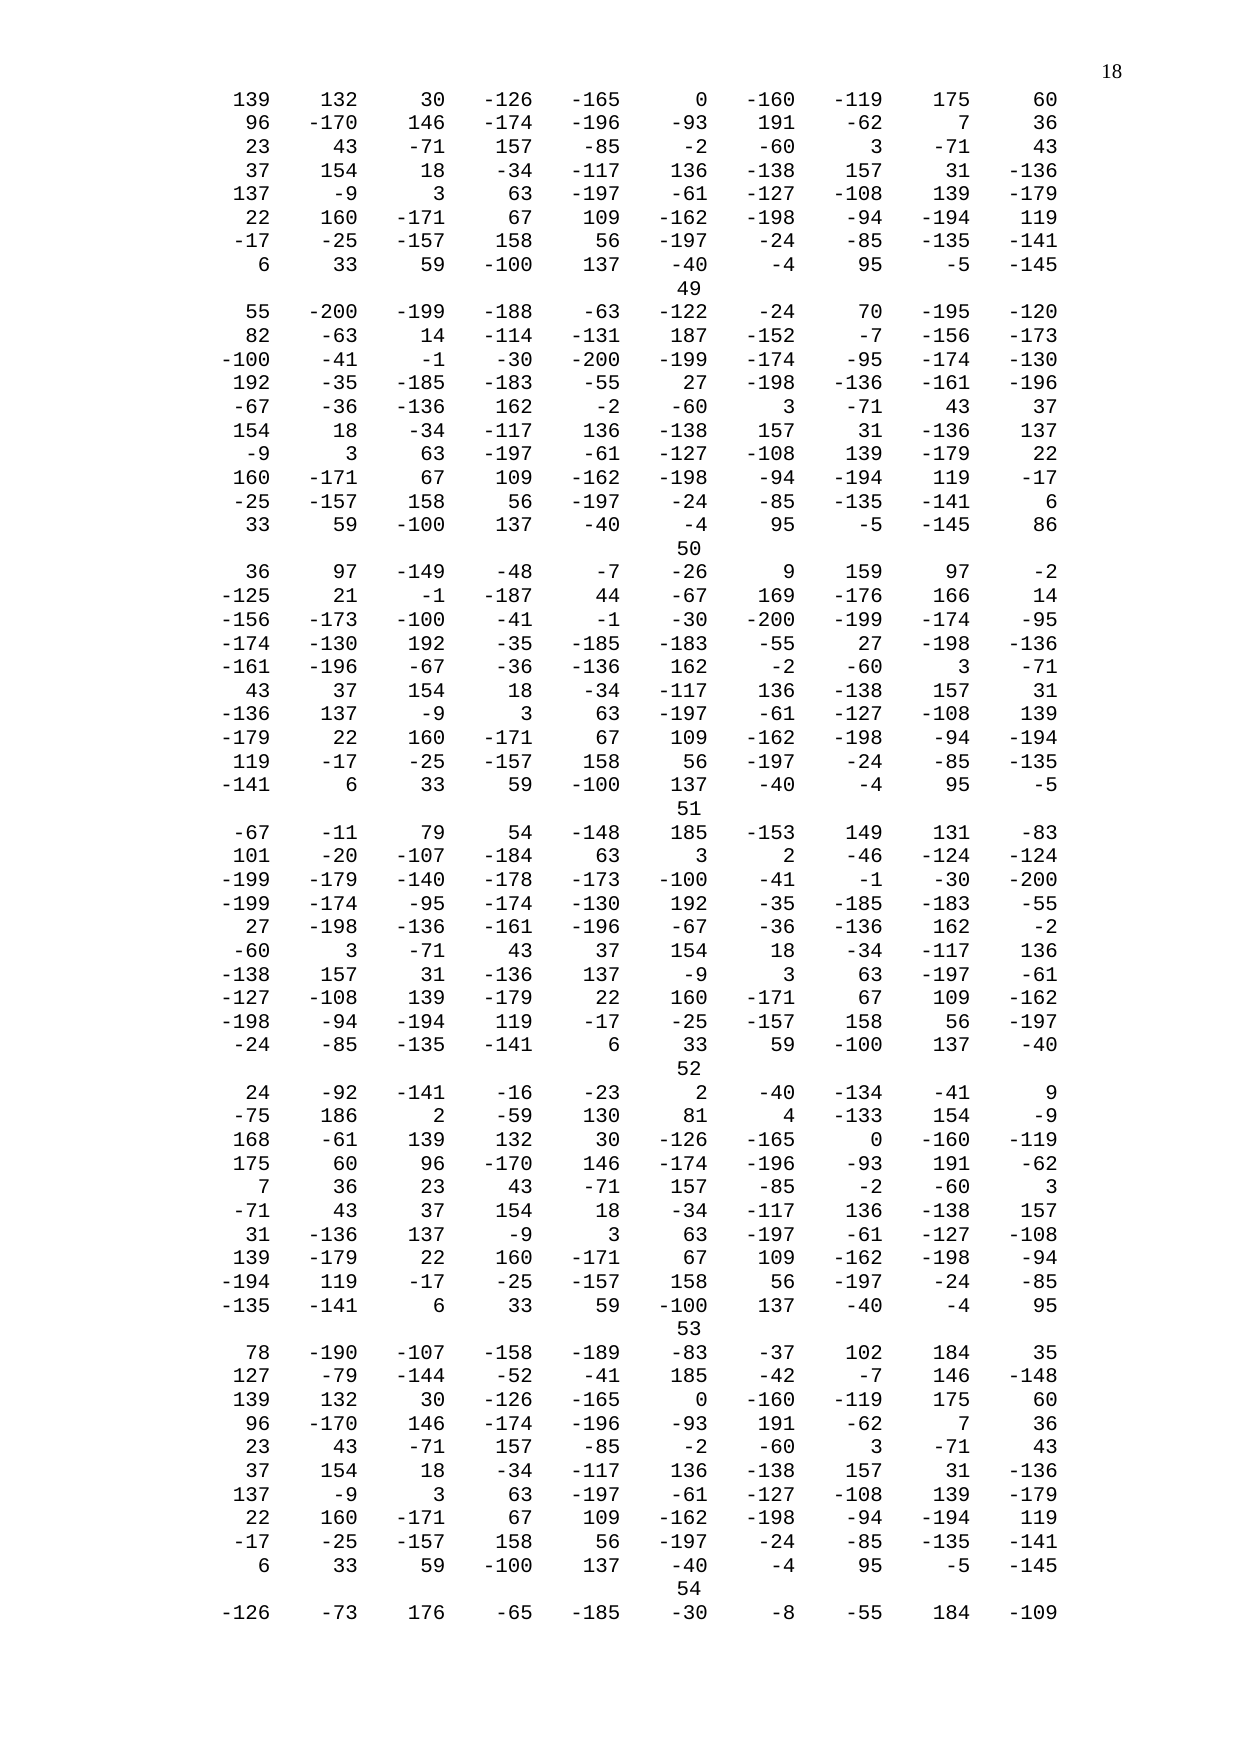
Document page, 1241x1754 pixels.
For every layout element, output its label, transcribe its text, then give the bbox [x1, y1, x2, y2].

text 101 -20 -107 -184 63 3 2 -46 -124 -124 [118, 845, 1122, 869]
text -136 137 -9 3 63 -197 -61 -127 -108 139 [118, 703, 1122, 727]
text 52 [118, 1058, 1122, 1082]
text 139 -179 22 160 -171 67 109 -162 -198 -94 [118, 1247, 1122, 1271]
text -127 -108 139 -179 22 160 -171 67 109 -162 [118, 987, 1122, 1011]
text 51 [118, 798, 1122, 822]
text -17 -25 -157 158 56 -197 -24 -85 -135 -141 [118, 231, 1122, 254]
text -25 -157 158 56 -197 -24 -85 -135 -141 6 [118, 491, 1122, 514]
text -179 22 160 -171 67 109 -162 -198 -94 -194 [118, 727, 1122, 751]
text 27 -198 -136 -161 -196 -67 -36 -136 162 -2 [118, 916, 1122, 940]
text 37 154 18 -34 -117 136 -138 157 31 -136 [118, 159, 1122, 183]
text -174 -130 192 -35 -185 -183 -55 27 -198 -136 [118, 632, 1122, 656]
text 50 [118, 538, 1122, 562]
text 22 160 -171 67 109 -162 -198 -94 -194 119 [118, 207, 1122, 231]
text 43 37 154 18 -34 -117 136 -138 157 31 [118, 680, 1122, 703]
text 139 132 30 -126 -165 0 -160 -119 175 60 [118, 1389, 1122, 1413]
text -24 -85 -135 -141 6 33 59 -100 137 -40 [118, 1034, 1122, 1058]
text -161 -196 -67 -36 -136 162 -2 -60 3 -71 [118, 656, 1122, 680]
text 154 18 -34 -117 136 -138 157 31 -136 137 [118, 420, 1122, 443]
text 139 132 30 -126 -165 0 -160 -119 175 60 [118, 89, 1122, 112]
text 7 36 23 43 -71 157 -85 -2 -60 3 [118, 1176, 1122, 1200]
text 127 -79 -144 -52 -41 185 -42 -7 146 -148 [118, 1366, 1122, 1389]
text 24 -92 -141 -16 -23 2 -40 -134 -41 9 [118, 1082, 1122, 1105]
text 175 60 96 -170 146 -174 -196 -93 191 -62 [118, 1153, 1122, 1176]
text 96 -170 146 -174 -196 -93 191 -62 7 36 [118, 112, 1122, 136]
text -125 21 -1 -187 44 -67 169 -176 166 14 [118, 585, 1122, 609]
text 36 97 -149 -48 -7 -26 9 159 97 -2 [118, 562, 1122, 585]
text 78 -190 -107 -158 -189 -83 -37 102 184 35 [118, 1342, 1122, 1366]
text -138 157 31 -136 137 -9 3 63 -197 -61 [118, 963, 1122, 987]
text 137 -9 3 63 -197 -61 -127 -108 139 -179 [118, 183, 1122, 207]
text -198 -94 -194 119 -17 -25 -157 158 56 -197 [118, 1011, 1122, 1034]
text 37 154 18 -34 -117 136 -138 157 31 -136 [118, 1460, 1122, 1484]
text 137 -9 3 63 -197 -61 -127 -108 139 -179 [118, 1484, 1122, 1507]
text 54 [118, 1578, 1122, 1602]
text 33 59 -100 137 -40 -4 95 -5 -145 86 [118, 514, 1122, 538]
text -156 -173 -100 -41 -1 -30 -200 -199 -174 -95 [118, 609, 1122, 632]
text -67 -36 -136 162 -2 -60 3 -71 43 37 [118, 396, 1122, 420]
text -194 119 -17 -25 -157 158 56 -197 -24 -85 [118, 1271, 1122, 1294]
text 168 -61 139 132 30 -126 -165 0 -160 -119 [118, 1129, 1122, 1153]
text -75 186 2 -59 130 81 4 -133 154 -9 [118, 1105, 1122, 1129]
text 55 -200 -199 -188 -63 -122 -24 70 -195 -120 [118, 301, 1122, 325]
text 23 43 -71 157 -85 -2 -60 3 -71 43 [118, 1436, 1122, 1460]
text 96 -170 146 -174 -196 -93 191 -62 7 36 [118, 1413, 1122, 1436]
text -71 43 37 154 18 -34 -117 136 -138 157 [118, 1200, 1122, 1224]
text 53 [118, 1318, 1122, 1342]
text 31 -136 137 -9 3 63 -197 -61 -127 -108 [118, 1224, 1122, 1247]
text -67 -11 79 54 -148 185 -153 149 131 -83 [118, 822, 1122, 845]
text 22 160 -171 67 109 -162 -198 -94 -194 119 [118, 1507, 1122, 1531]
text -9 3 63 -197 -61 -127 -108 139 -179 22 [118, 443, 1122, 467]
text -17 -25 -157 158 56 -197 -24 -85 -135 -141 [118, 1531, 1122, 1555]
text -135 -141 6 33 59 -100 137 -40 -4 95 [118, 1294, 1122, 1318]
text -60 3 -71 43 37 154 18 -34 -117 136 [118, 940, 1122, 963]
text 82 -63 14 -114 -131 187 -152 -7 -156 -173 [118, 325, 1122, 349]
text -126 -73 176 -65 -185 -30 -8 -55 184 -109 [118, 1602, 1122, 1626]
text 49 [118, 278, 1122, 301]
text 192 -35 -185 -183 -55 27 -198 -136 -161 -196 [118, 372, 1122, 396]
text -100 -41 -1 -30 -200 -199 -174 -95 -174 -130 [118, 349, 1122, 372]
text 6 33 59 -100 137 -40 -4 95 -5 -145 [118, 1555, 1122, 1578]
text 119 -17 -25 -157 158 56 -197 -24 -85 -135 [118, 751, 1122, 774]
text 6 33 59 -100 137 -40 -4 95 -5 -145 [118, 254, 1122, 278]
text 160 -171 67 109 -162 -198 -94 -194 119 -17 [118, 467, 1122, 491]
text -199 -179 -140 -178 -173 -100 -41 -1 -30 -200 [118, 869, 1122, 893]
text 23 43 -71 157 -85 -2 -60 3 -71 43 [118, 136, 1122, 159]
text -199 -174 -95 -174 -130 192 -35 -185 -183 -55 [118, 893, 1122, 916]
text -141 6 33 59 -100 137 -40 -4 95 -5 [118, 774, 1122, 798]
